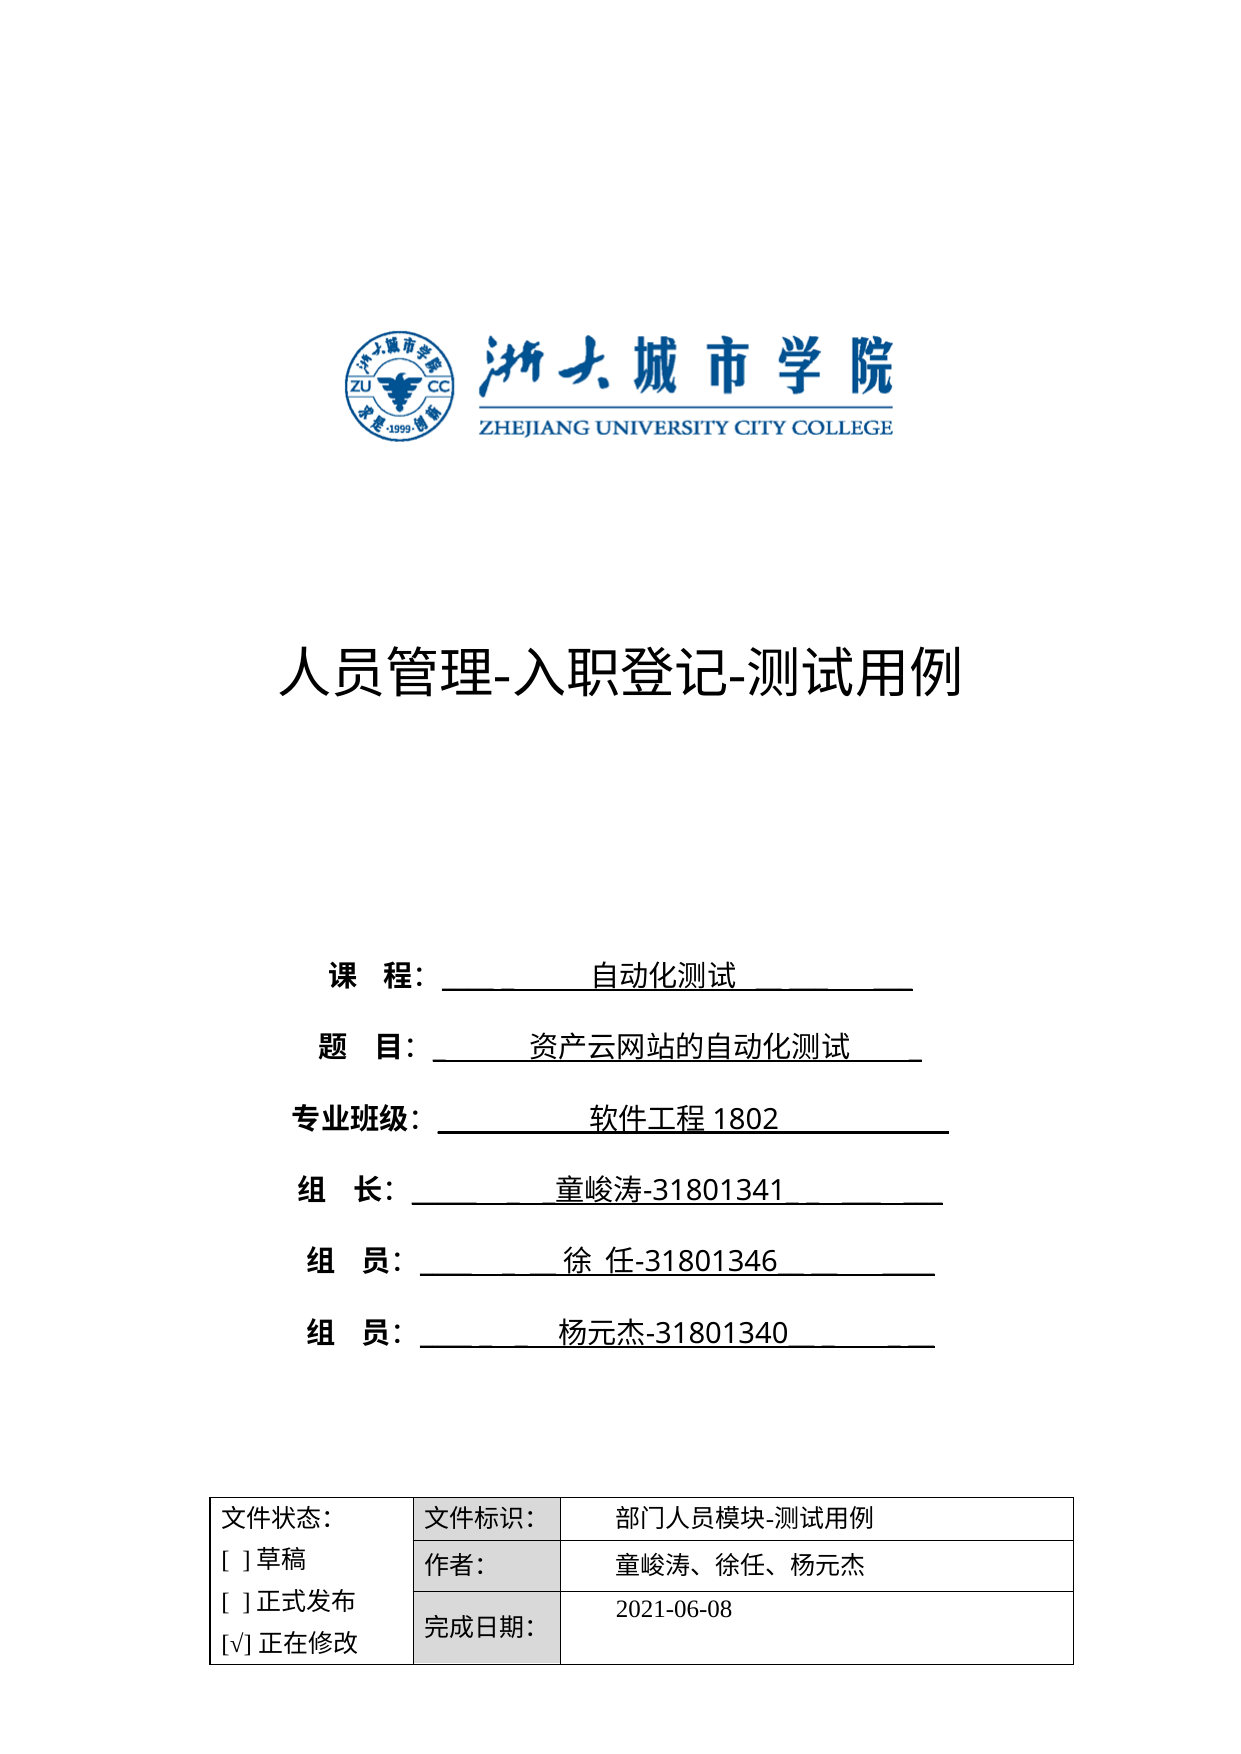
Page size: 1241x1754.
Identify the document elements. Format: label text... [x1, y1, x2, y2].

text 课 程：____ _ 自动化测试 __ ___ ___ [187, 941, 1053, 1006]
table_cell 童峻涛、徐任、杨元杰 [561, 1541, 1073, 1591]
picture [338, 307, 902, 467]
table_cell 作者： [414, 1541, 560, 1591]
table_header 文件状态： [ ] 草稿 [ ] 正式发布 [√] 正在修改 [211, 1498, 413, 1663]
text 组 员：____ _ __ 徐 任-31801346__ __ ____ [187, 1227, 1053, 1292]
text 专业班级：____ _ __软件工程 1802______ ___ [187, 1084, 1053, 1149]
table_header 部门人员模块-测试用例 [561, 1498, 1073, 1540]
text 题 目：_ 资产云网站的自动化测试 _ [187, 1013, 1053, 1078]
table_cell 2021-06-08 [561, 1592, 1073, 1663]
text 组 员：____ _ _ 杨元杰-31801340__ _ _ __ [187, 1298, 1053, 1363]
table_cell 完成日期： [414, 1592, 560, 1663]
text 组 长：_____ _ _童峻涛-31801341_ _ ___ ___ [187, 1155, 1053, 1220]
text 人员管理-入职登记-测试用例 [187, 620, 1053, 717]
table_header 文件标识： [414, 1498, 560, 1540]
